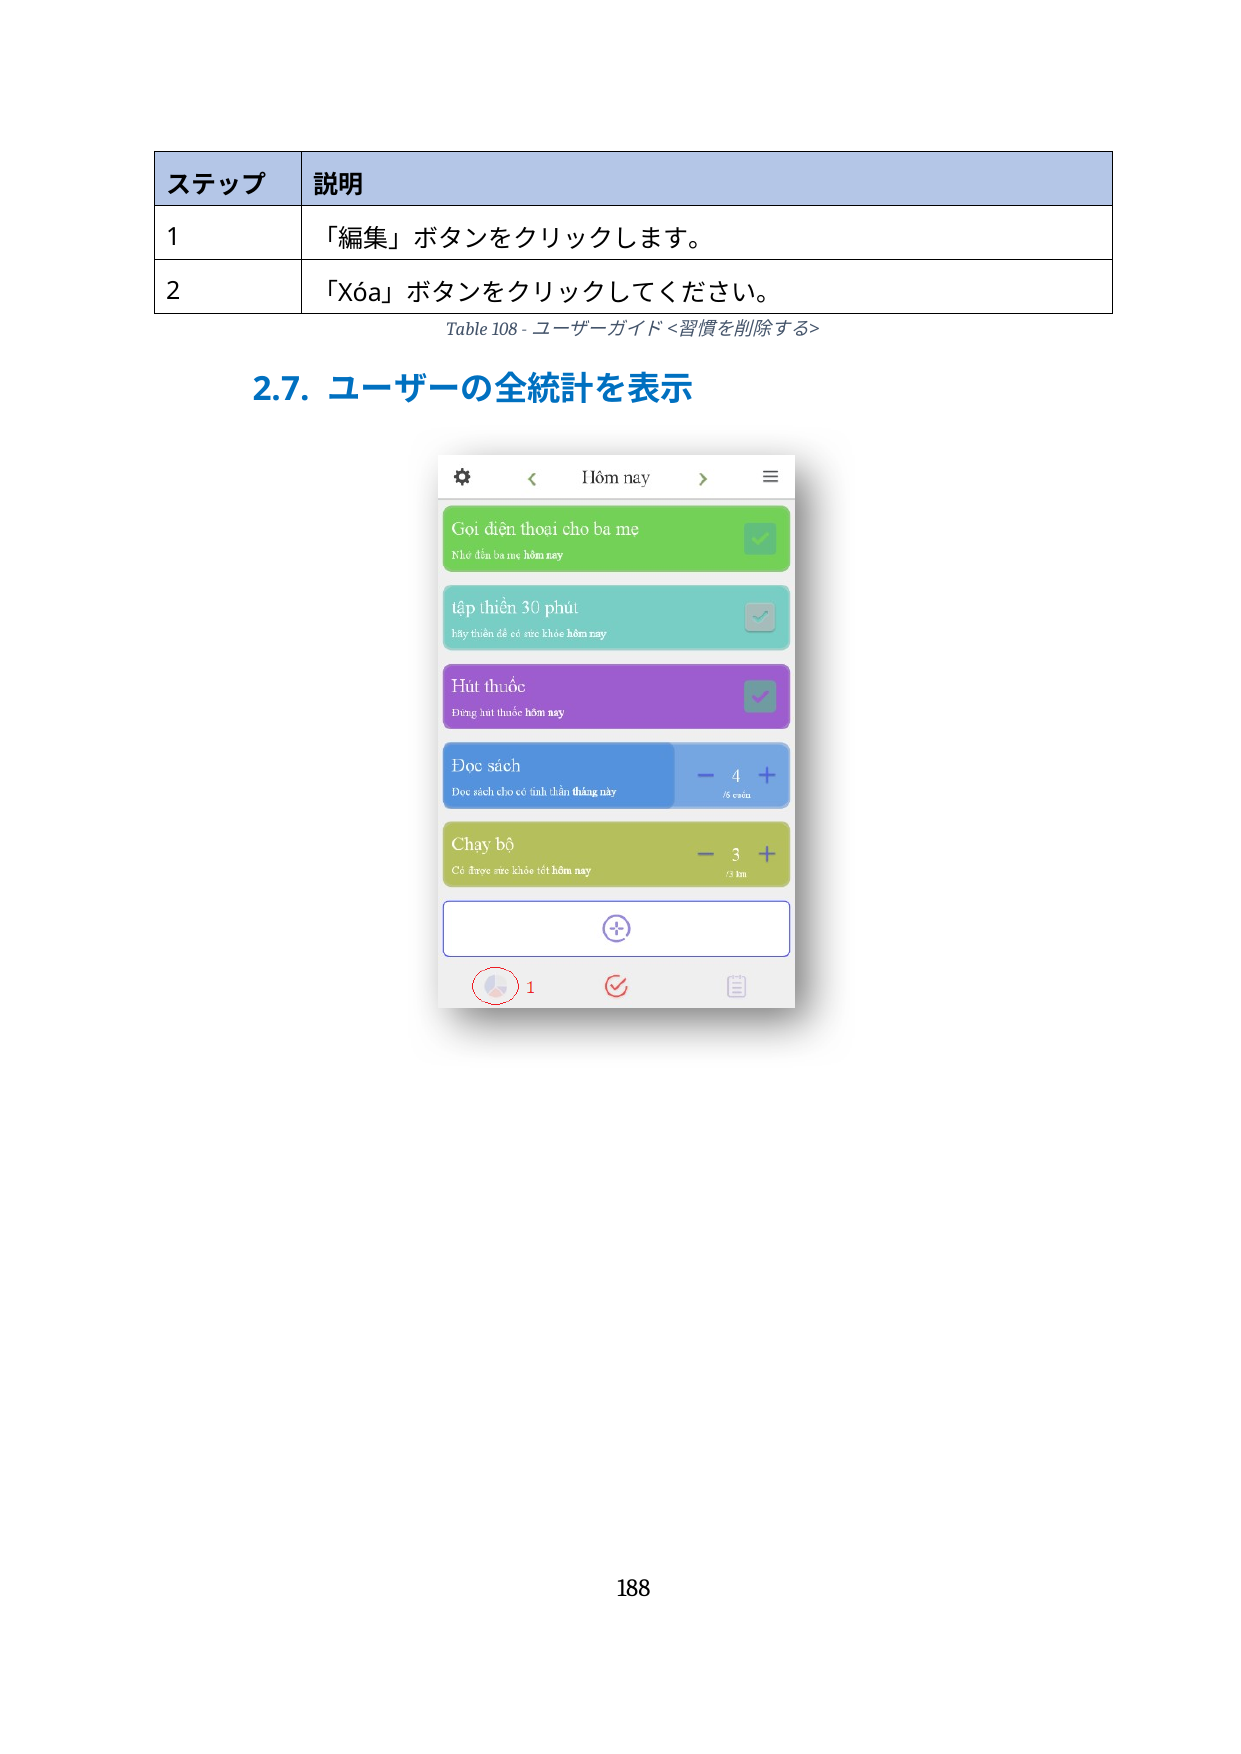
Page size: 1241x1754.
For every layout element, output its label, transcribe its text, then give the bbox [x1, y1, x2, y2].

list ユーザーの全統計を表示 [252, 362, 1090, 411]
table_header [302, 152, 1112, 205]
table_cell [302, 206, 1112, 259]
picture [438, 455, 795, 1008]
text Table 108 - ユーザーガイド <習慣を削除する> [177, 314, 1090, 341]
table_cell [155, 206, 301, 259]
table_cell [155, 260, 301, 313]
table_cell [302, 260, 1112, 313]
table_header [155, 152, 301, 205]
